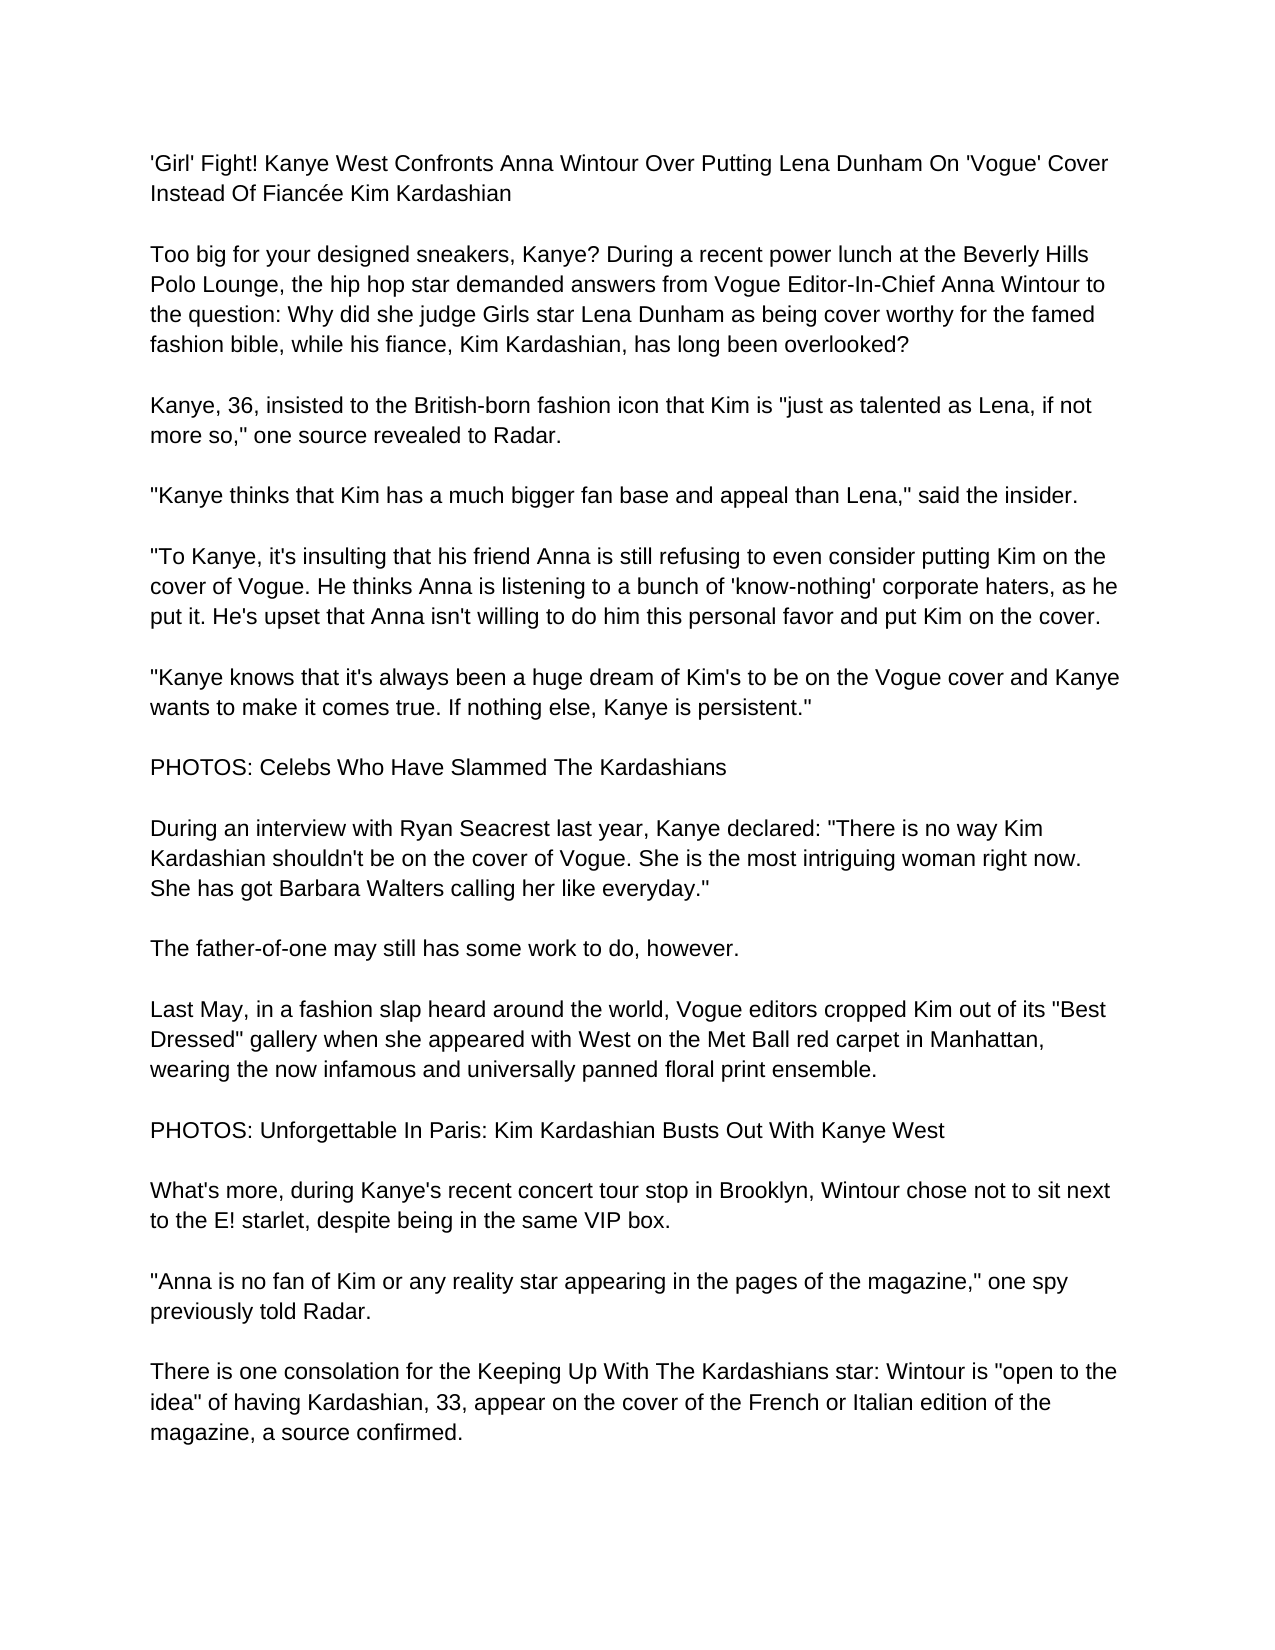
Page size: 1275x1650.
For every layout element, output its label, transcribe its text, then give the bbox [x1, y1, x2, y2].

text There is one consolation for the Keeping Up With The Kardashians star: Wintour is "open to the idea" of having Kardashian, 33, appear on the cover of the French or Italian edition of the magazine, a source confirmed. [150, 1358, 1125, 1445]
text PHOTOS: Celebs Who Have Slammed The Kardashians [150, 754, 1125, 781]
text What's more, during Kanye's recent concert tour stop in Brooklyn, Wintour chose not to sit next to the E! starlet, despite being in the same VIP box. [150, 1177, 1125, 1234]
text "To Kanye, it's insulting that his friend Anna is still refusing to even consider putting Kim on the cover of Vogue. He thinks Anna is listening to a bunch of 'know-nothing' corporate haters, as he put it. He's upset that Anna isn't willing to do him this personal favor and put Kim on the cover. [150, 543, 1125, 629]
text Too big for your designed sneakers, Kanye? During a recent power lunch at the Beverly Hills Polo Lounge, the hip hop star demanded answers from Vogue Editor-In-Chief Anna Wintour to the question: Why did she judge Girls star Lena Dunham as being cover worthy for the famed fashion bible, while his fiance, Kim Kardashian, has long been overlooked? [150, 241, 1125, 358]
text 'Girl' Fight! Kanye West Confronts Anna Wintour Over Putting Lena Dunham On 'Vogue' Cover Instead Of Fiancée Kim Kardashian [150, 150, 1125, 207]
text PHOTOS: Unforgettable In Paris: Kim Kardashian Busts Out With Kanye West [150, 1117, 1125, 1143]
text "Kanye knows that it's always been a huge dream of Kim's to be on the Vogue cover and Kanye wants to make it comes true. If nothing else, Kanye is persistent." [150, 663, 1125, 720]
text "Anna is no fan of Kim or any reality star appearing in the pages of the magazine," one spy previously told Radar. [150, 1268, 1125, 1324]
text The father-of-one may still has some work to do, however. [150, 935, 1125, 962]
text During an interview with Ryan Seacrest last year, Kanye declared: "There is no way Kim Kardashian shouldn't be on the cover of Vogue. She is the most intriguing woman right now. She has got Barbara Walters calling her like everyday." [150, 814, 1125, 901]
text Last May, in a fashion slap heard around the world, Vogue editors cropped Kim out of its "Best Dressed" gallery when she appeared with West on the Met Ball red carpet in Manhattan, wearing the now infamous and universally panned floral print ensemble. [150, 996, 1125, 1083]
text Kanye, 36, insisted to the British-born fashion icon that Kim is "just as talented as Lena, if not more so," one source revealed to Radar. [150, 392, 1125, 448]
text "Kanye thinks that Kim has a much bigger fan base and appeal than Lena," said the insider. [150, 482, 1125, 509]
